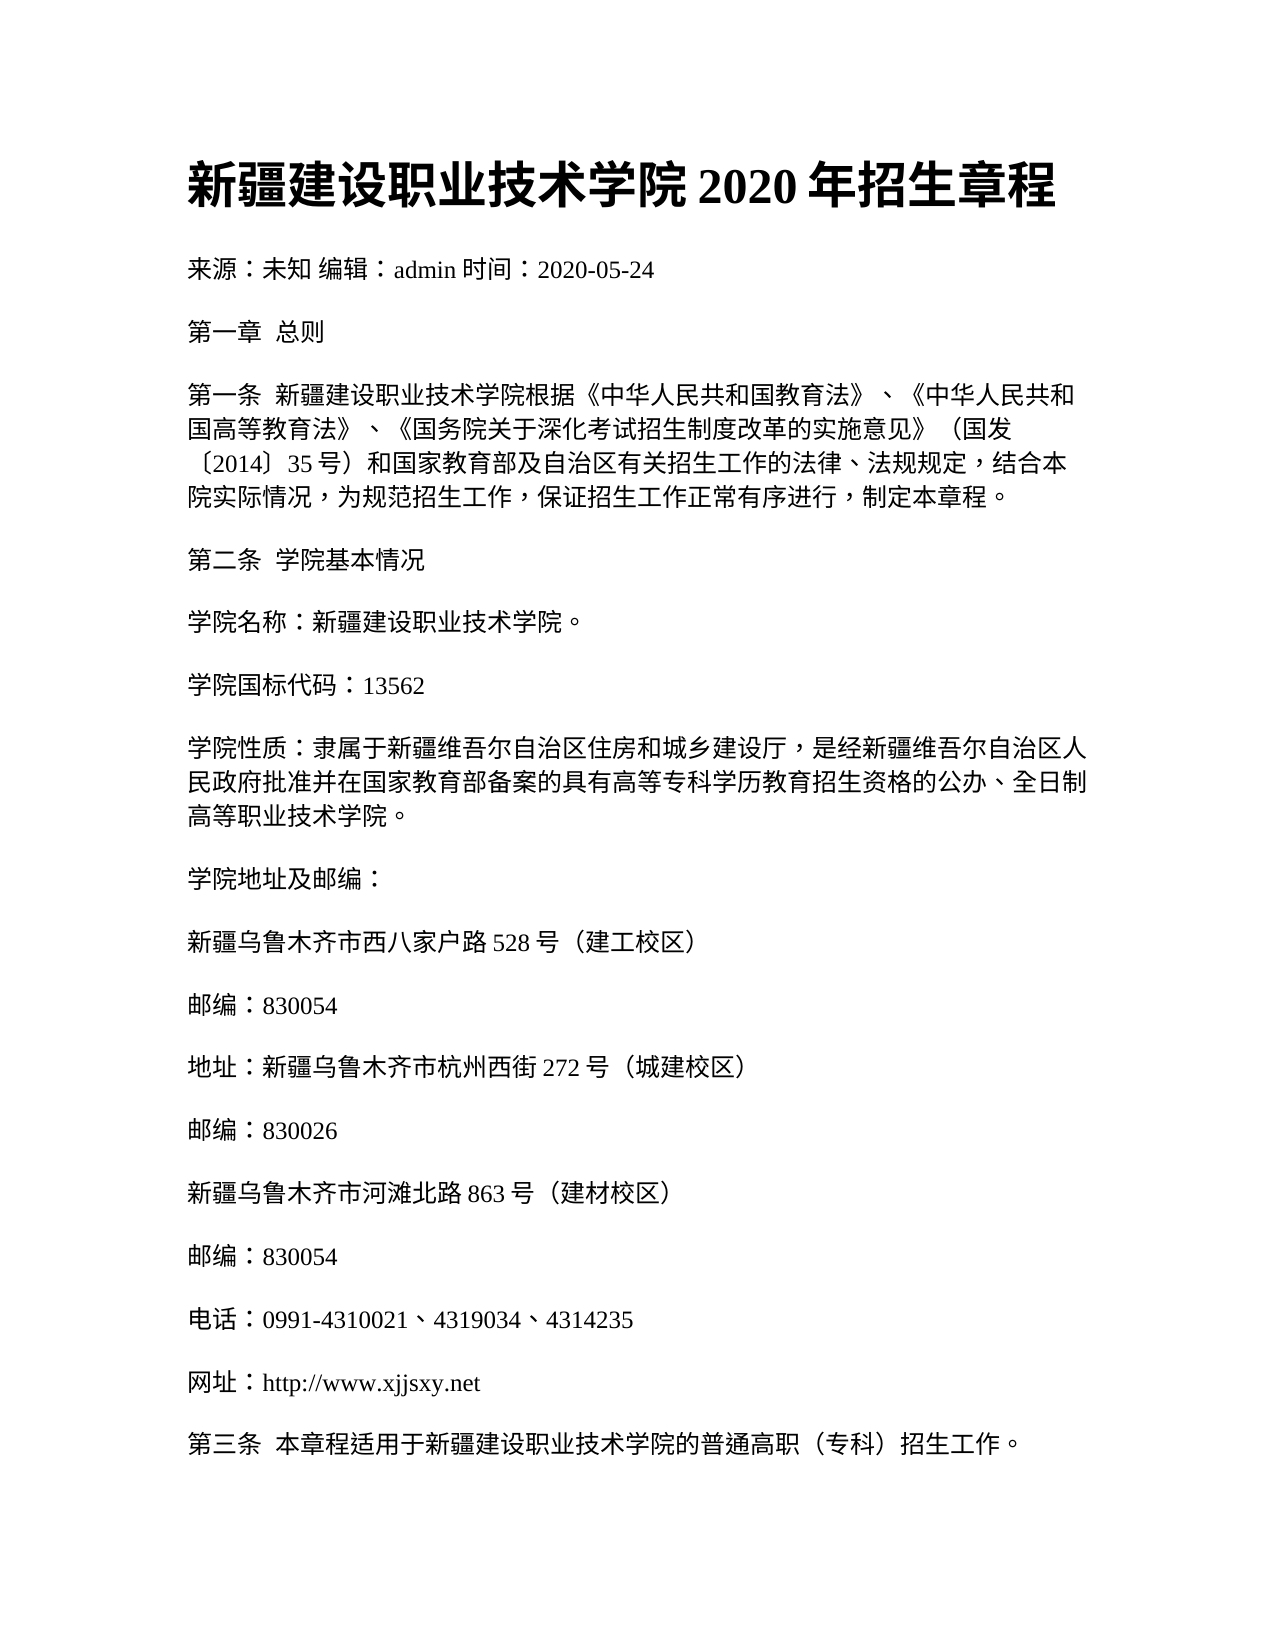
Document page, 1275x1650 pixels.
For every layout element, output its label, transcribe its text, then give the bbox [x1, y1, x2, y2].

text 来源：未知 编辑：admin 时间：2020-05-24 [187, 252, 1087, 286]
text 第一章 总则 [187, 314, 1087, 348]
text 学院国标代码：13562 [187, 668, 1087, 702]
text 第二条 学院基本情况 [187, 542, 1087, 576]
text 网址：http://www.xjjsxy.net [187, 1364, 1087, 1398]
text 新疆乌鲁木齐市西八家户路528号（建工校区） [187, 924, 1087, 958]
text 学院名称：新疆建设职业技术学院。 [187, 605, 1087, 639]
text 电话：0991-4310021、4319034、4314235 [187, 1301, 1087, 1335]
text 学院地址及邮编： [187, 862, 1087, 896]
text 邮编：830054 [187, 987, 1087, 1021]
subtitle 新疆建设职业技术学院2020年招生章程 [187, 150, 1087, 218]
text 邮编：830026 [187, 1113, 1087, 1147]
text 新疆乌鲁木齐市河滩北路863号（建材校区） [187, 1176, 1087, 1210]
text 第三条 本章程适用于新疆建设职业技术学院的普通高职（专科）招生工作。 [187, 1427, 1087, 1461]
text 邮编：830054 [187, 1238, 1087, 1273]
text 学院性质：隶属于新疆维吾尔自治区住房和城乡建设厅，是经新疆维吾尔自治区人民政府批准并在国家教育部备案的具有高等专科学历教育招生资格的公办、全日制高等职业技术学院。 [187, 731, 1087, 833]
text 第一条 新疆建设职业技术学院根据《中华人民共和国教育法》、《中华人民共和国高等教育法》、《国务院关于深化考试招生制度改革的实施意见》（国发〔2014〕35号）和国家教育部及自治区有关招生工作的法律、法规规定，结合本院实际情况，为规范招生工作，保证招生工作正常有序进行，制定本章程。 [187, 377, 1087, 513]
text 地址：新疆乌鲁木齐市杭州西街272号（城建校区） [187, 1050, 1087, 1084]
